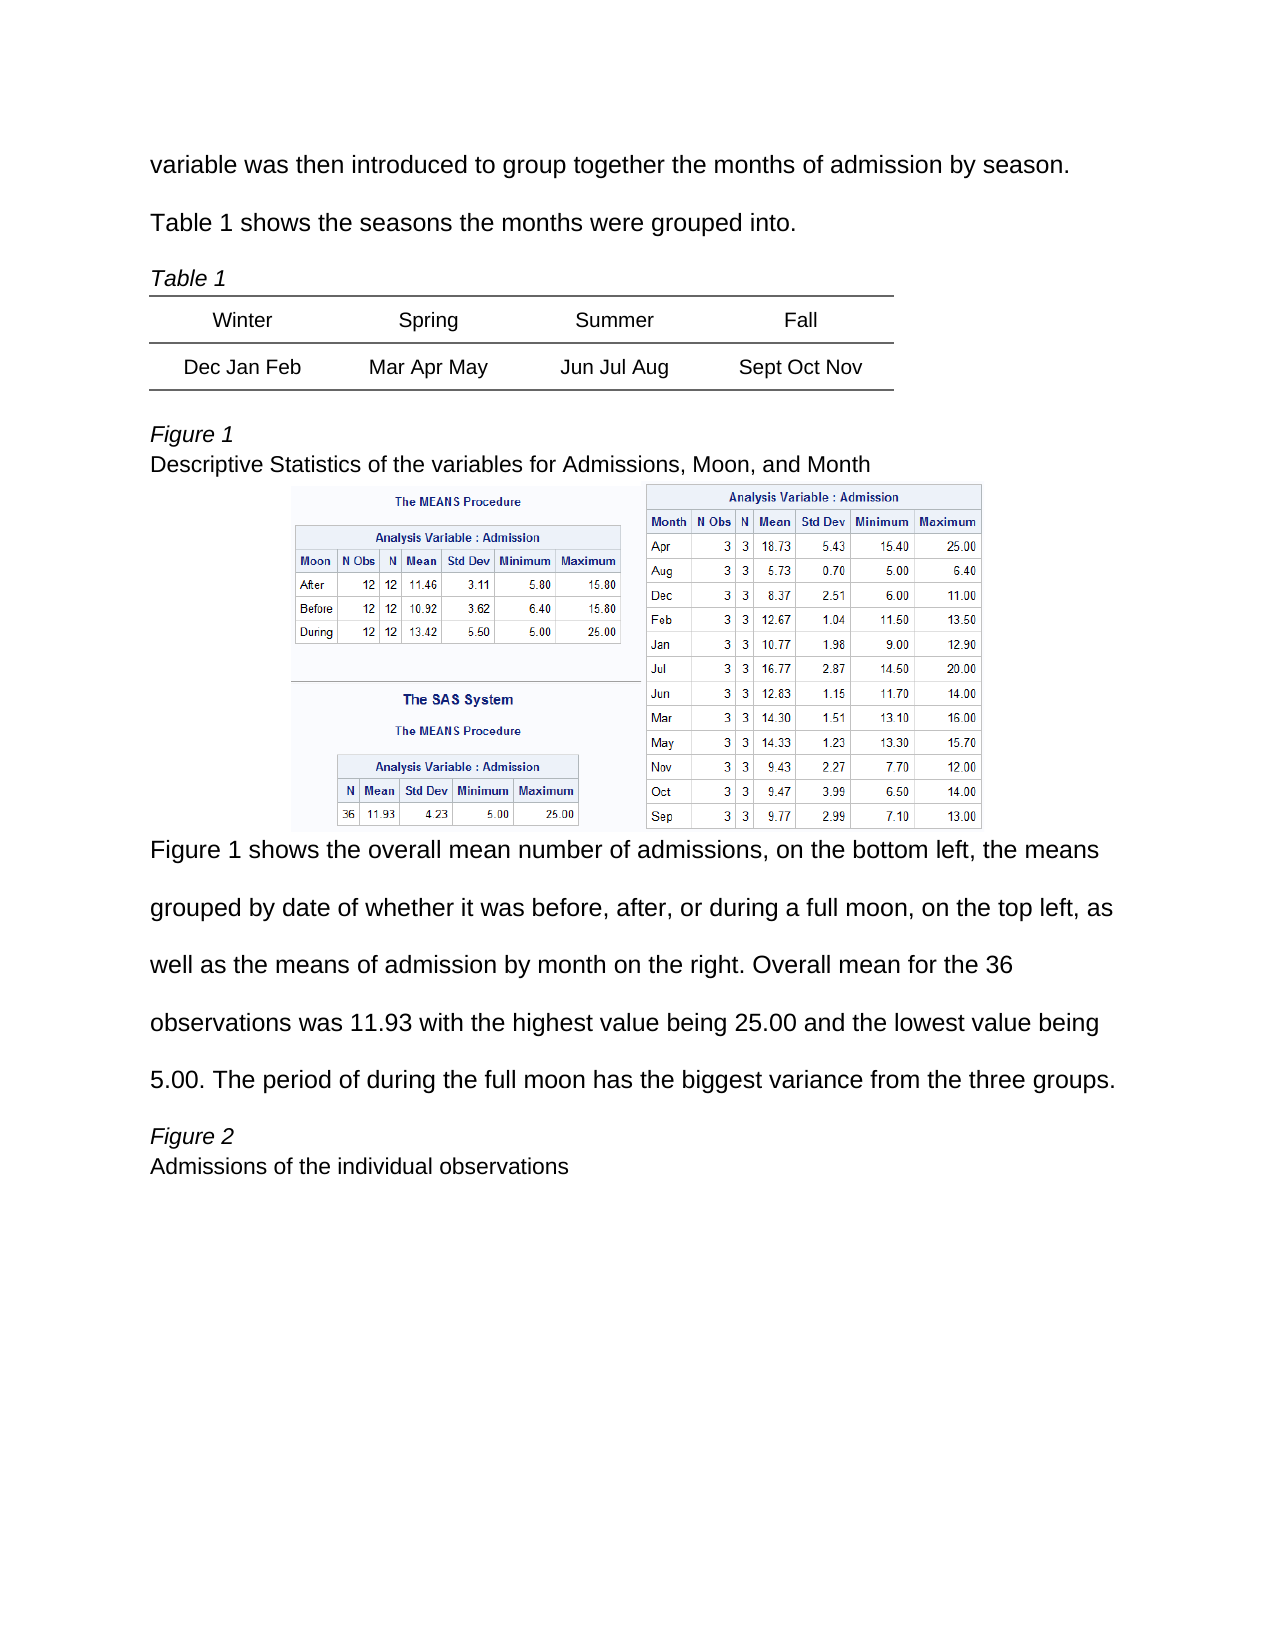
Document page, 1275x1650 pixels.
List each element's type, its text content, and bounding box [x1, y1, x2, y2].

table_cell Mar Apr May [335, 344, 521, 389]
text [150, 150, 1125, 236]
text Figure 1 [150, 421, 1125, 448]
table_header Winter [149, 297, 335, 342]
text Figure 1 shows the overall mean number of admissions, on the bottom left, the means grouped by date of whether it was before, after, or during a full moon, on the top left, as well as the means of admission by month on the right. Overall mean for the 36 observations was 11.93 with the highest value being 25.00 and the lowest value being 5.00. The period of during the full moon has the biggest variance from the three groups. [150, 836, 1125, 1094]
text Admissions of the individual observations [150, 1153, 1125, 1179]
table_cell Sept Oct Nov [708, 344, 894, 389]
picture [291, 481, 985, 832]
table_cell Dec Jan Feb [149, 344, 335, 389]
text Descriptive Statistics of the variables for Admissions, Moon, and Month [150, 451, 1125, 478]
table_header Spring [335, 297, 521, 342]
table_header Summer [521, 297, 708, 342]
text Table 1 [150, 265, 1125, 291]
text Figure 2 [150, 1123, 1125, 1149]
table_cell Jun Jul Aug [521, 344, 708, 389]
table_header Fall [708, 297, 894, 342]
